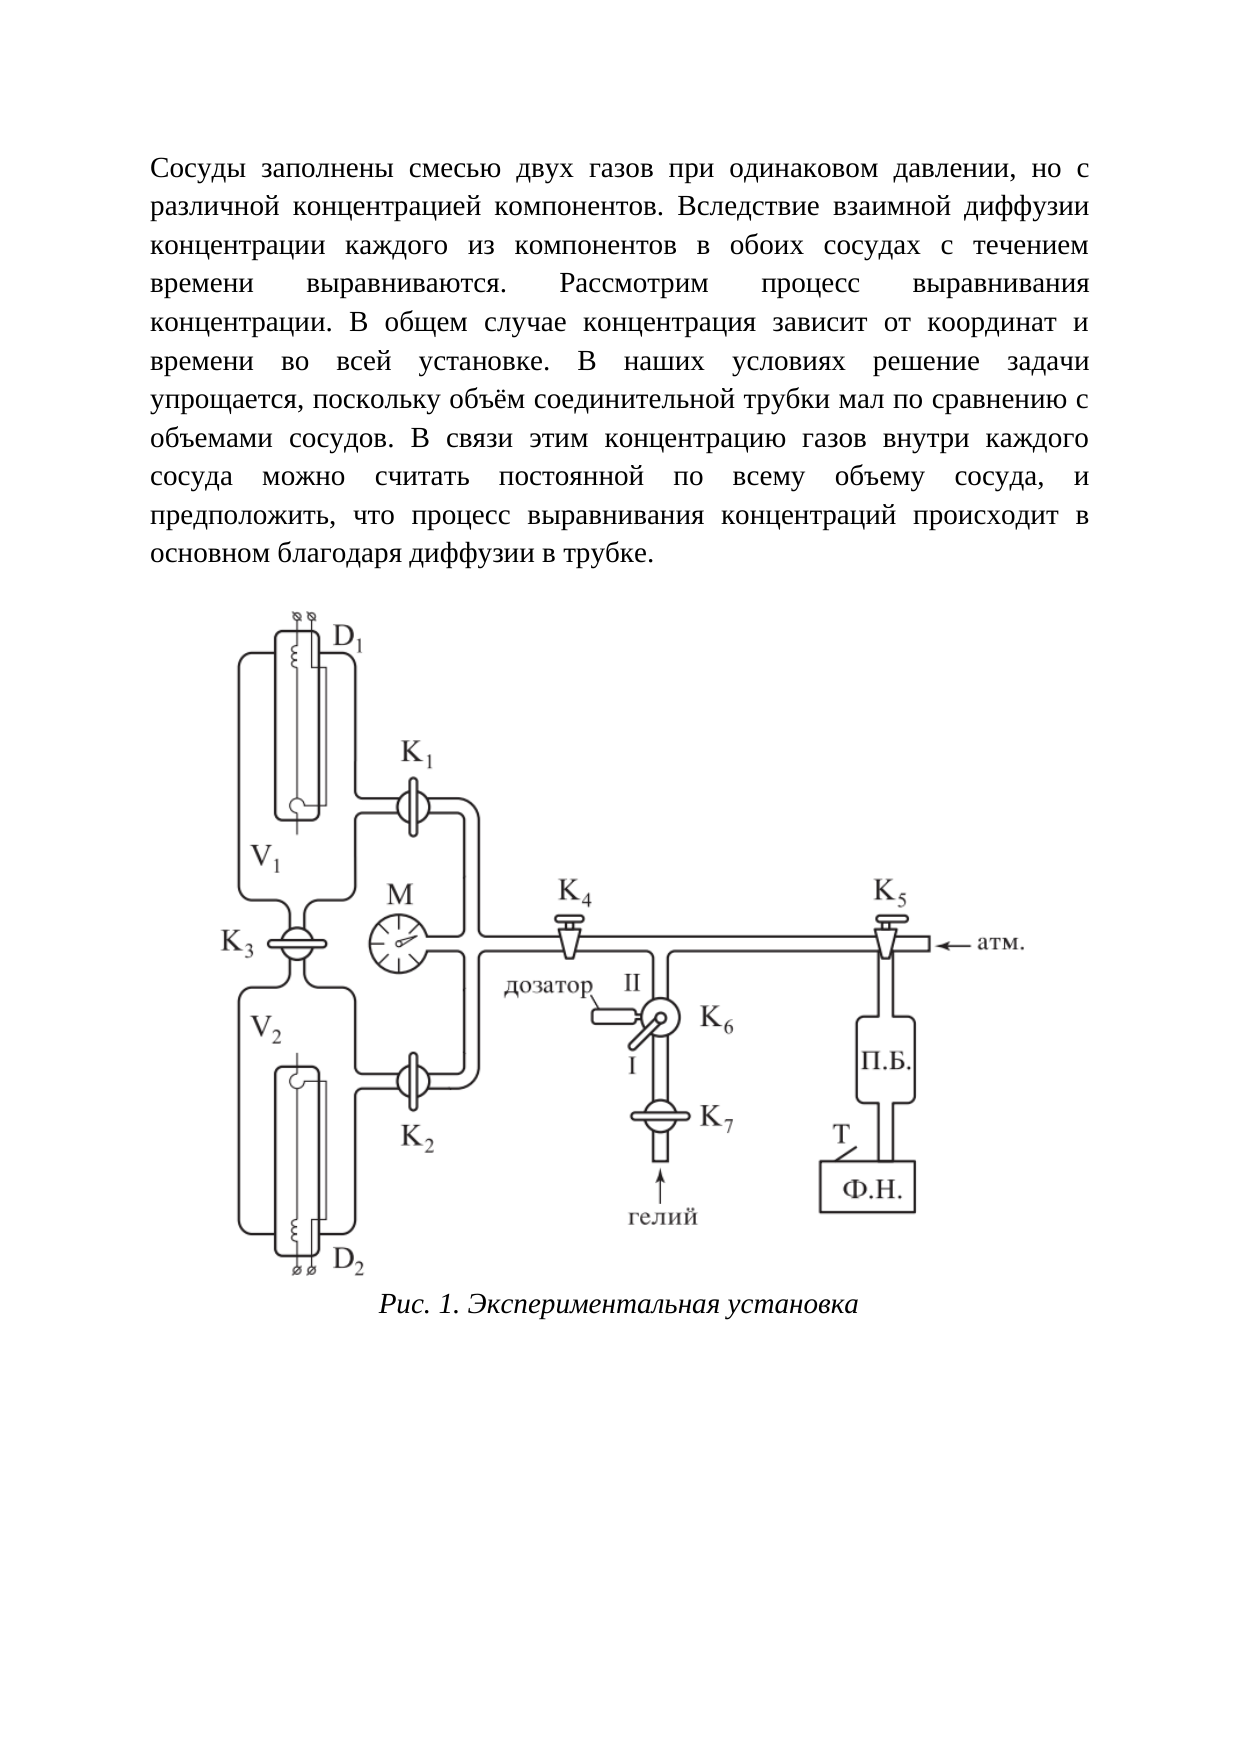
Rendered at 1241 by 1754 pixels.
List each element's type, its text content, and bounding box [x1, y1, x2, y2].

picture [150, 573, 1091, 1283]
text Рис. 1. Экспериментальная установка [150, 1286, 1090, 1320]
text Сосуды заполнены смесью двух газов при одинаковом давлении, но с различной концентрацией компонентов. Вследствие взаимной диффузии концентрации каждого из компонентов в обоих сосудах с течением времени выравниваются. Рассмотрим процесс выравнивания концентрации. В общем случае концентрация зависит от координат и времени во всей установке. В наших условиях решение задачи упрощается, поскольку объём соединительной трубки мал по сравнению с объемами сосудов. В связи этим концентрацию газов внутри каждого сосуда можно считать постоянной по всему объему сосуда, и предположить, что процесс выравнивания концентраций происходит в основном благодаря диффузии в трубке. [150, 150, 1090, 569]
